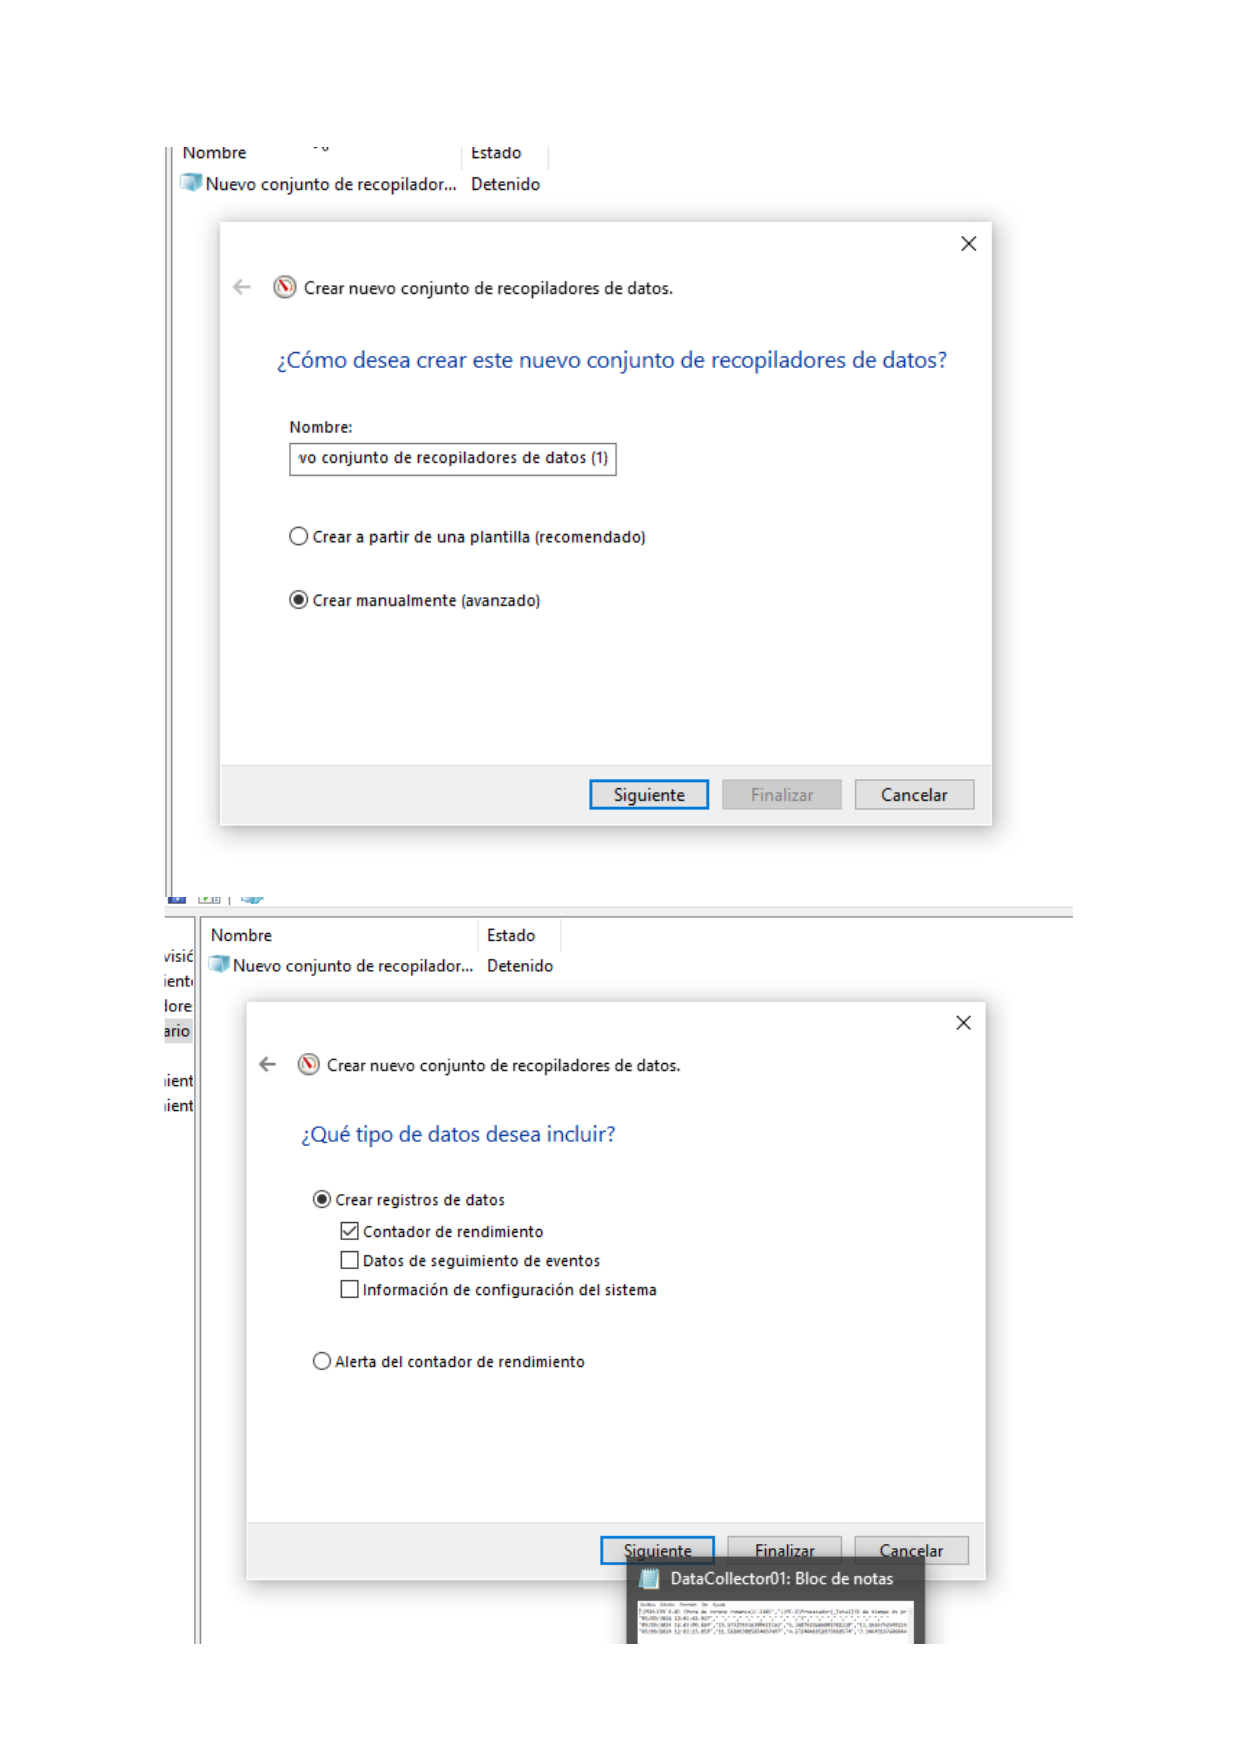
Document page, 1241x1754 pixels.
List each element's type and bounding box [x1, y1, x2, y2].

picture [164, 147, 1073, 1644]
